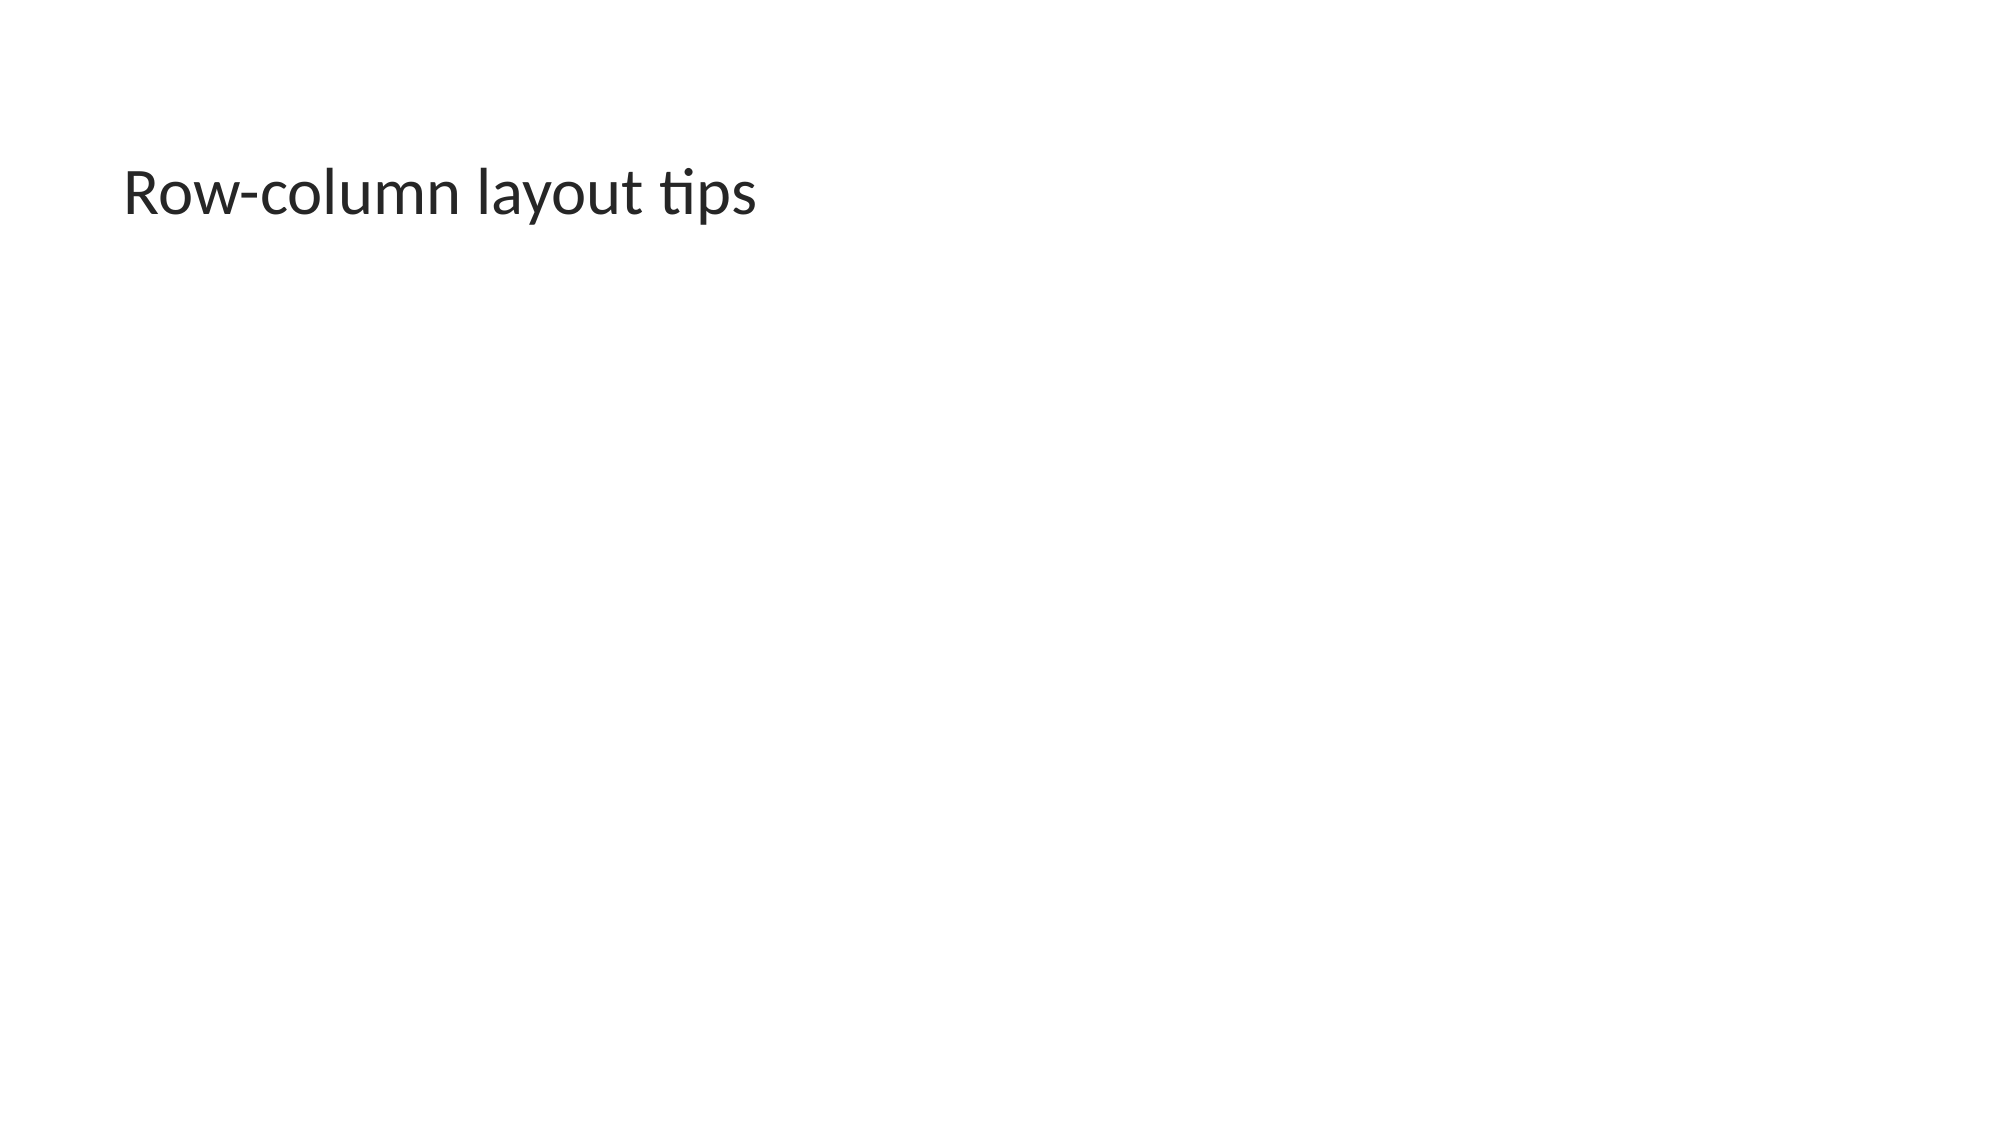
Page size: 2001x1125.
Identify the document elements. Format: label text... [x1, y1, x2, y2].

subtitle Row-column layout tips [123, 150, 1909, 231]
